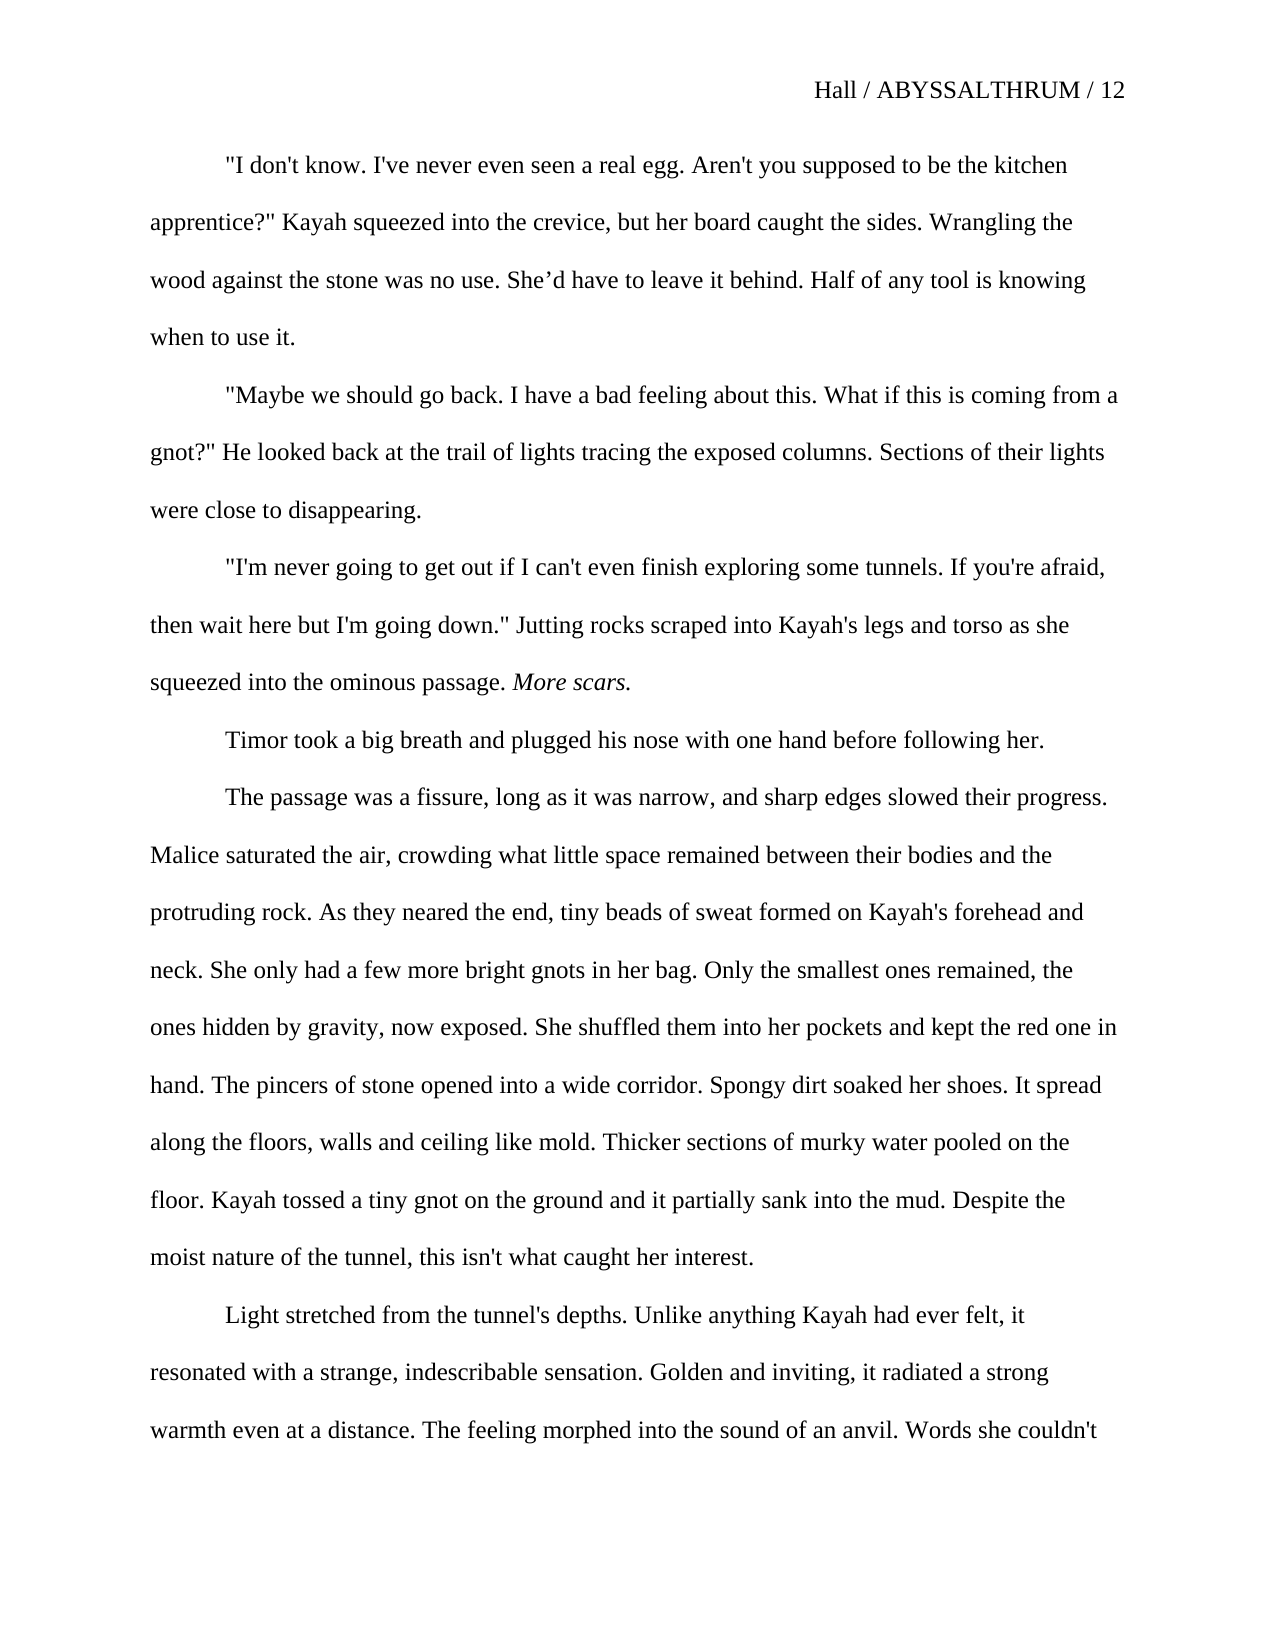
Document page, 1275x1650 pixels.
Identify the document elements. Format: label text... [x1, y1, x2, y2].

text The passage was a fissure, long as it was narrow, and sharp edges slowed their progress. Malice saturated the air, crowding what little space remained between their bodies and the protruding rock. As they neared the end, tiny beads of sweat formed on Kayah's forehead and neck. She only had a few more bright gnots in her bag. Only the smallest ones remained, the ones hidden by gravity, now exposed. She shuffled them into her pockets and kept the red one in hand. The pincers of stone opened into a wide corridor. Spongy dirt soaked her shoes. It spread along the floors, walls and ceiling like mold. Thicker sections of murky water pooled on the floor. Kayah tossed a tiny gnot on the ground and it partially sank into the mud. Despite the moist nature of the tunnel, this isn't what caught her interest. [150, 782, 1125, 1271]
text Timor took a big breath and plugged his nose with one hand before following her. [150, 725, 1125, 754]
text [150, 1300, 1125, 1444]
text "I don't know. I've never even seen a real egg. Aren't you supposed to be the kitchen apprentice?" Kayah squeezed into the crevice, but her board caught the sides. Wrangling the wood against the stone was no use. She’d have to leave it behind. Half of any tool is knowing when to use it. [150, 150, 1125, 351]
text "I'm never going to get out if I can't even finish exploring some tunnels. If you're afraid, then wait here but I'm going down." Jutting rocks scraped into Kayah's legs and torso as she squeezed into the ominous passage. More scars. [150, 552, 1125, 696]
text "Maybe we should go back. I have a bad feeling about this. What if this is coming from a gnot?" He looked back at the trail of lights tracing the exposed columns. Sections of their lights were close to disappearing. [150, 380, 1125, 524]
